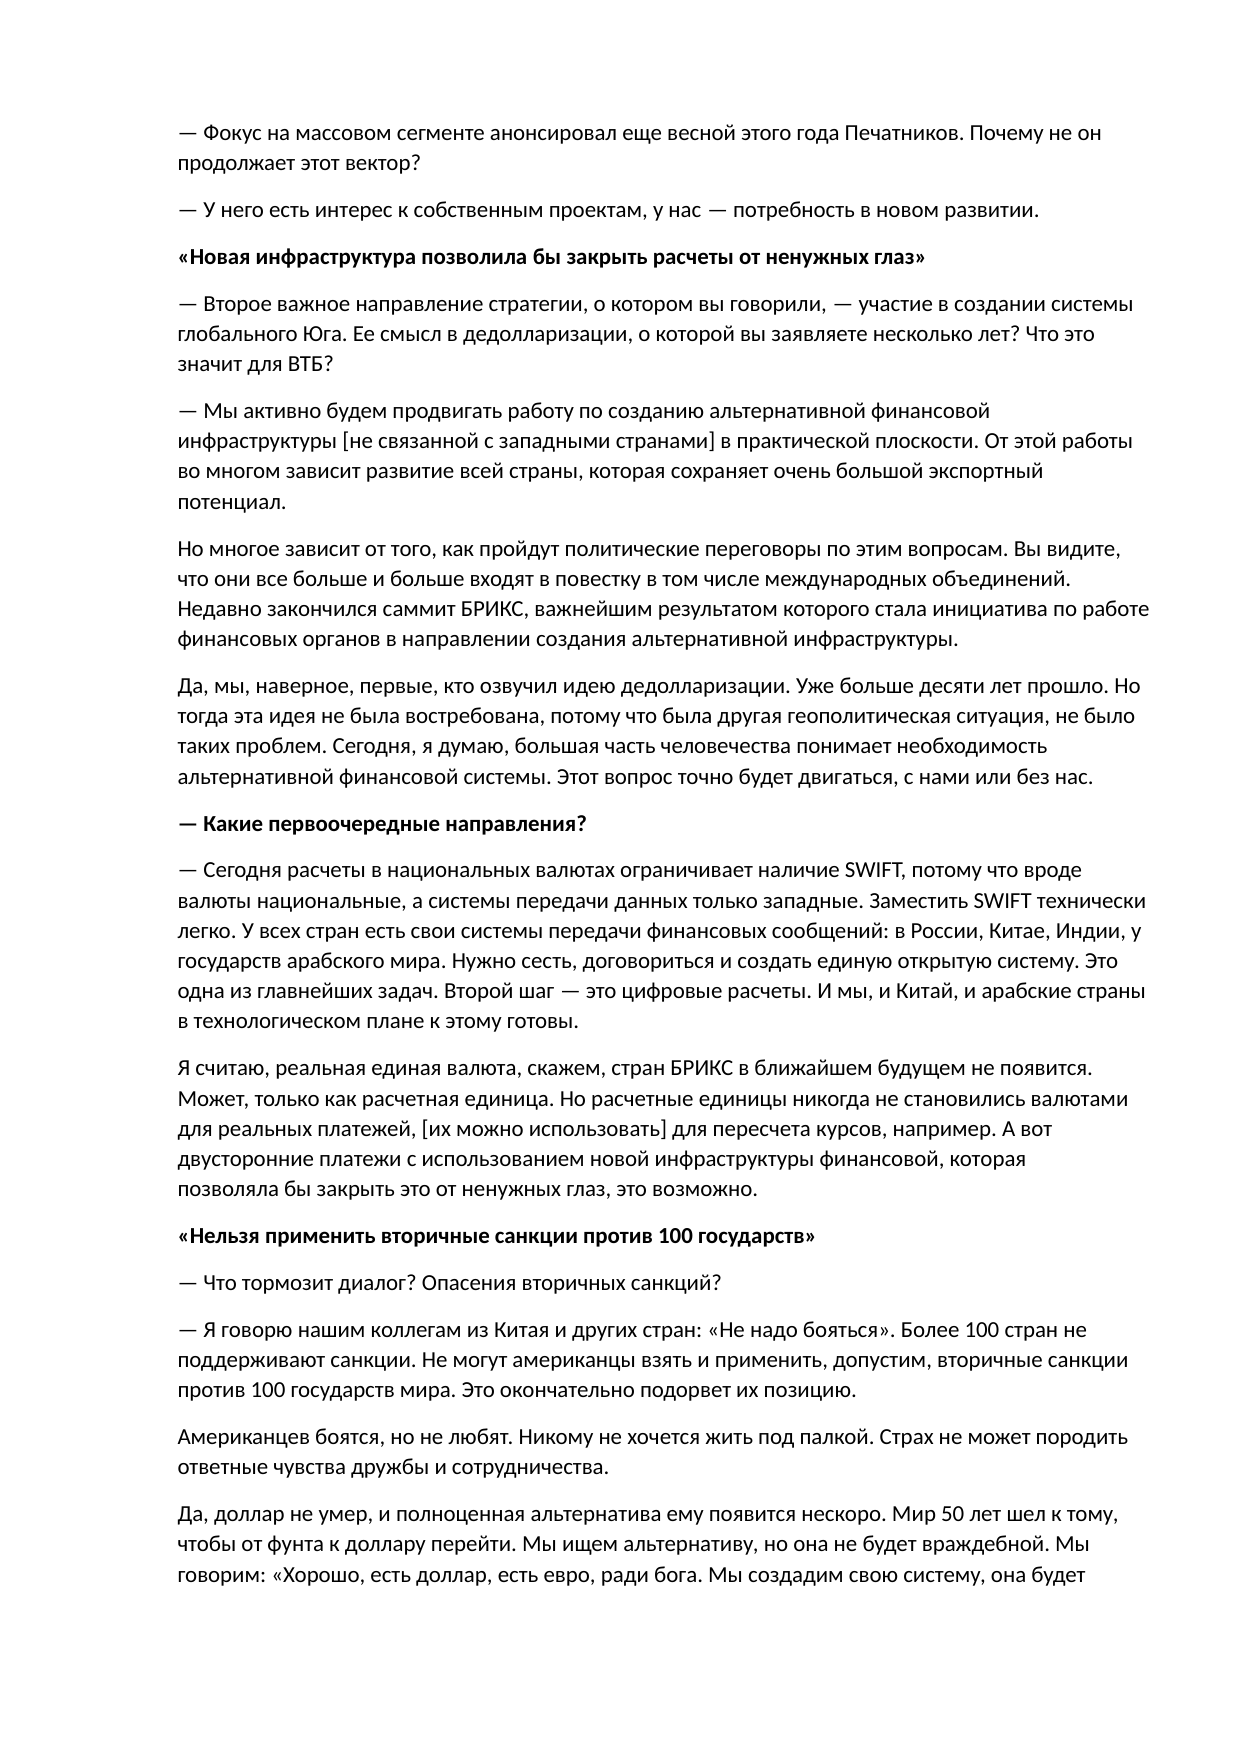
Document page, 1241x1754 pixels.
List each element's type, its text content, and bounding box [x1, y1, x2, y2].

text — Фокус на массовом сегменте анонсировал еще весной этого года Печатников. Почему не он продолжает этот вектор? [177, 118, 1152, 176]
text — Мы активно будем продвигать работу по созданию альтернативной финансовой инфраструктуры [не связанной с западными странами] в практической плоскости. От этой работы во многом зависит развитие всей страны, которая сохраняет очень большой экспортный потенциал. [177, 396, 1152, 515]
text — Я говорю нашим коллегам из Китая и других стран: «Не надо бояться». Более 100 стран не поддерживают санкции. Не могут американцы взять и применить, допустим, вторичные санкции против 100 государств мира. Это окончательно подорвет их позицию. [177, 1315, 1152, 1403]
text Я считаю, реальная единая валюта, скажем, стран БРИКС в ближайшем будущем не появится. Может, только как расчетная единица. Но расчетные единицы никогда не становились валютами для реальных платежей, [их можно использовать] для пересчета курсов, например. А вот двусторонние платежи с использованием новой инфраструктуры финансовой, которая позволяла бы закрыть это от ненужных глаз, это возможно. [177, 1053, 1152, 1202]
text «Новая инфраструктура позволила бы закрыть расчеты от ненужных глаз» [177, 242, 1152, 270]
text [177, 1499, 1152, 1588]
text — Какие первоочередные направления? [177, 809, 1152, 837]
text — Сегодня расчеты в национальных валютах ограничивает наличие SWIFT, потому что вроде валюты национальные, а системы передачи данных только западные. Заместить SWIFT технически легко. У всех стран есть свои системы передачи финансовых сообщений: в России, Китае, Индии, у государств арабского мира. Нужно сесть, договориться и создать единую открытую систему. Это одна из главнейших задач. Второй шаг — это цифровые расчеты. И мы, и Китай, и арабские страны в технологическом плане к этому готовы. [177, 856, 1152, 1035]
text — Второе важное направление стратегии, о котором вы говорили, — участие в создании системы глобального Юга. Ее смысл в дедолларизации, о которой вы заявляете несколько лет? Что это значит для ВТБ? [177, 289, 1152, 377]
text — Что тормозит диалог? Опасения вторичных санкций? [177, 1268, 1152, 1296]
text Американцев боятся, но не любят. Никому не хочется жить под палкой. Страх не может породить ответные чувства дружбы и сотрудничества. [177, 1422, 1152, 1481]
text «Нельзя применить вторичные санкции против 100 государств» [177, 1221, 1152, 1249]
text — У него есть интерес к собственным проектам, у нас — потребность в новом развитии. [177, 195, 1152, 223]
text Но многое зависит от того, как пройдут политические переговоры по этим вопросам. Вы видите, что они все больше и больше входят в повестку в том числе международных объединений. Недавно закончился саммит БРИКС, важнейшим результатом которого стала инициатива по работе финансовых органов в направлении создания альтернативной инфраструктуры. [177, 534, 1152, 652]
text Да, мы, наверное, первые, кто озвучил идею дедолларизации. Уже больше десяти лет прошло. Но тогда эта идея не была востребована, потому что была другая геополитическая ситуация, не было таких проблем. Сегодня, я думаю, большая часть человечества понимает необходимость альтернативной финансовой системы. Этот вопрос точно будет двигаться, с нами или без нас. [177, 671, 1152, 790]
